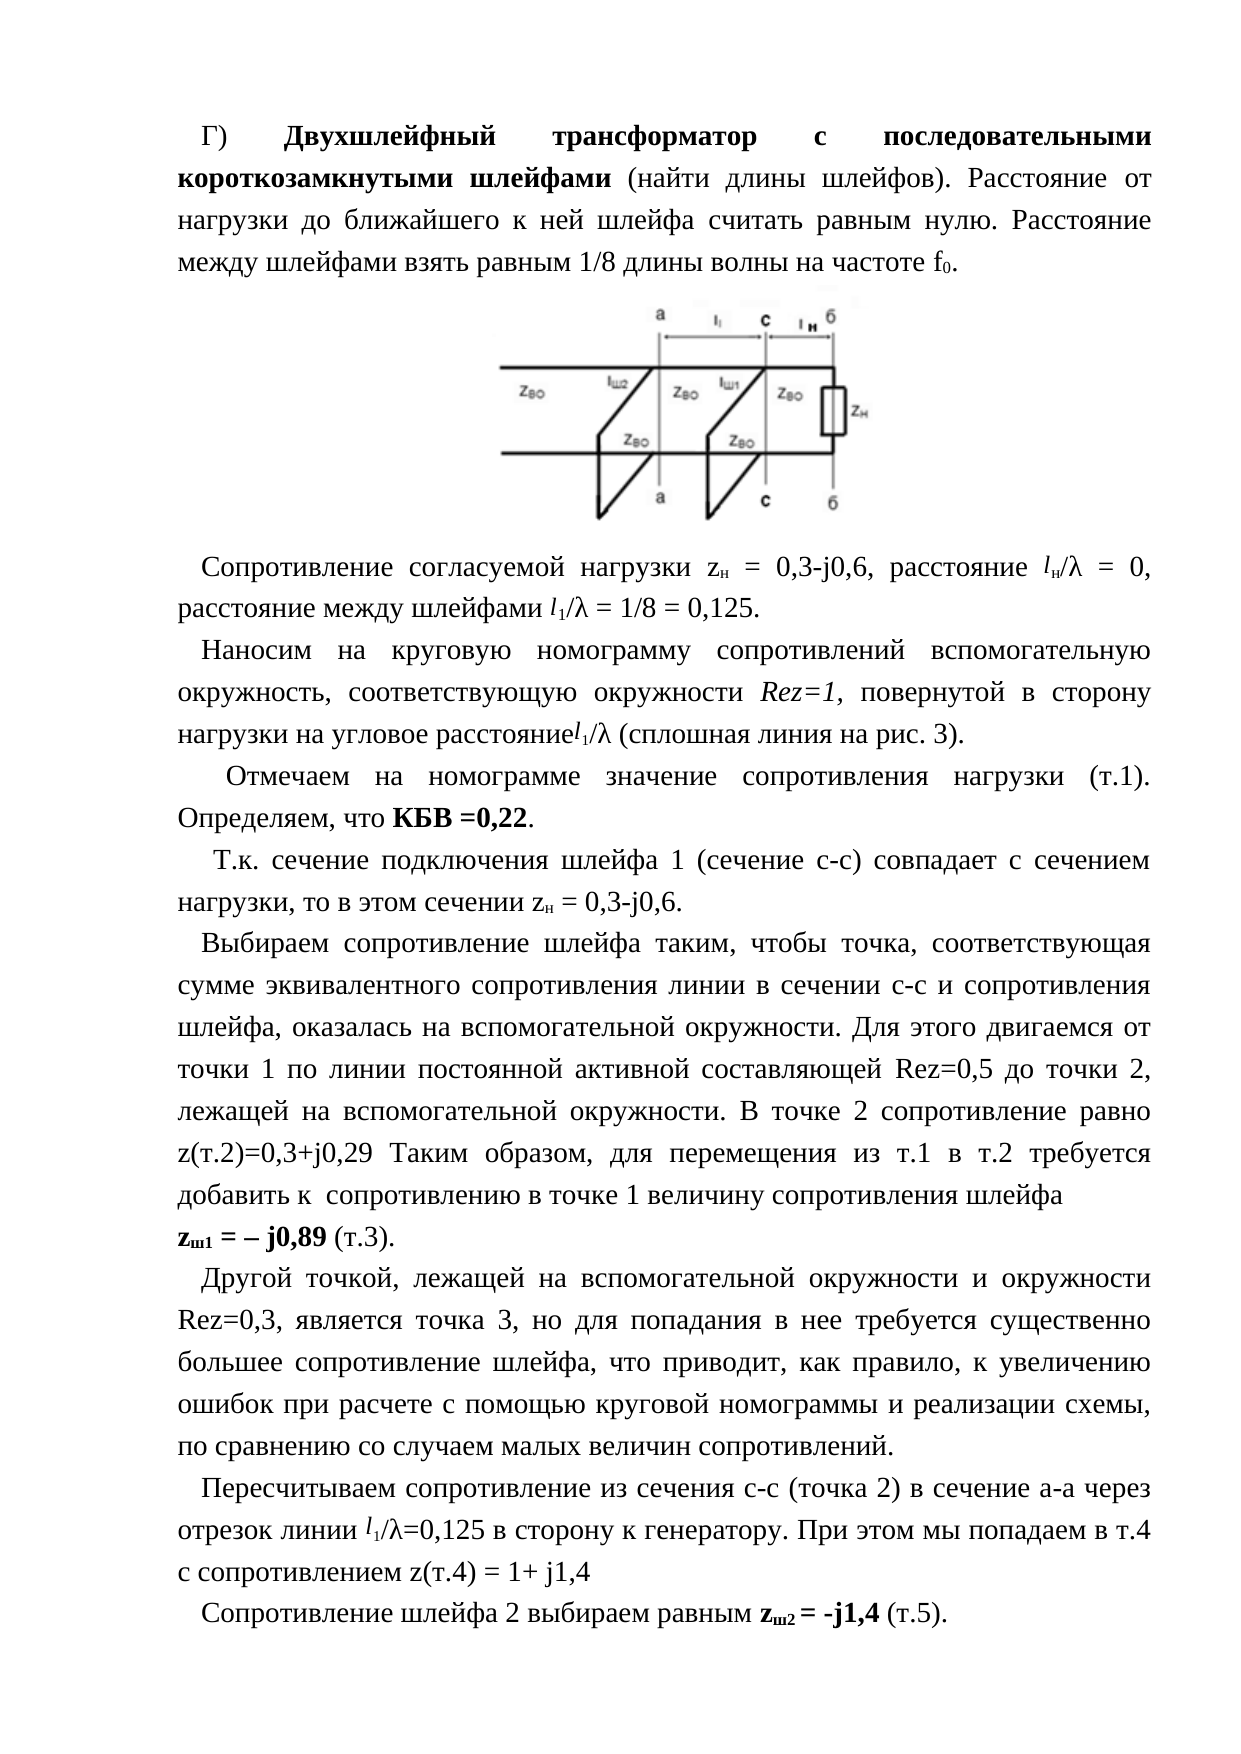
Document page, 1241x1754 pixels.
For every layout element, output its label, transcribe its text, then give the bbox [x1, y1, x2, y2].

text Наносим на круговую номограмму сопротивлений вспомогательную окружность, соответствующую окружности Rez=1, повернутой в сторону нагрузки на угловое расстояние/λ (сплошная линия на рис. 3). [177, 632, 1152, 750]
text Сопротивление согласуемой нагрузки zн = 0,3-j0,6, расстояние н/λ = 0, расстояние между шлейфами 1/λ = 1/8 = 0,125. [177, 549, 1152, 624]
text Выбираем сопротивление шлейфа таким, чтобы точка, соответствующая сумме эквивалентного сопротивления линии в сечении с-с и сопротивления шлейфа, оказалась на вспомогательной окружности. Для этого двигаемся от точки 1 по линии постоянной активной составляющей Rez=0,5 до точки 2, лежащей на вспомогательной окружности. В точке 2 сопротивление равно z(т.2)=0,3+j0,29 Таким образом, для перемещения из т.1 в т.2 требуется добавить к сопротивлению в точке 1 величину сопротивления шлейфа [177, 926, 1152, 1210]
text Т.к. сечение подключения шлейфа 1 (сечение с-с) совпадает с сечением нагрузки, то в этом сечении zн = 0,3-j0,6. [177, 842, 1152, 917]
picture [463, 285, 890, 541]
text Г) Двухшлейфный трансформатор с последовательными короткозамкнутыми шлейфами (найти длины шлейфов). Расстояние от нагрузки до ближайшего к ней шлейфа считать равным нулю. Расстояние между шлейфами взять равным 1/8 длины волны на частоте f0. [177, 118, 1152, 277]
text Отмечаем на номограмме значение сопротивления нагрузки (т.1). Определяем, что КБВ =0,22. [177, 758, 1152, 833]
text Пересчитываем сопротивление из сечения с-с (точка 2) в сечение а-а через отрезок линии /λ=0,125 в сторону к генератору. При этом мы попадаем в т.4 с сопротивлением z(т.4) = 1+ j1,4 [177, 1470, 1152, 1587]
text Сопротивление шлейфа 2 выбираем равным zш2 = -j1,4 (т.5). [177, 1596, 1152, 1629]
text zш1 = – j0,89 (т.3). [177, 1219, 1152, 1252]
text Другой точкой, лежащей на вспомогательной окружности и окружности Rez=0,3, является точка 3, но для попадания в нее требуется существенно большее сопротивление шлейфа, что приводит, как правило, к увеличению ошибок при расчете с помощью круговой номограммы и реализации схемы, по сравнению со случаем малых величин сопротивлений. [177, 1261, 1152, 1462]
